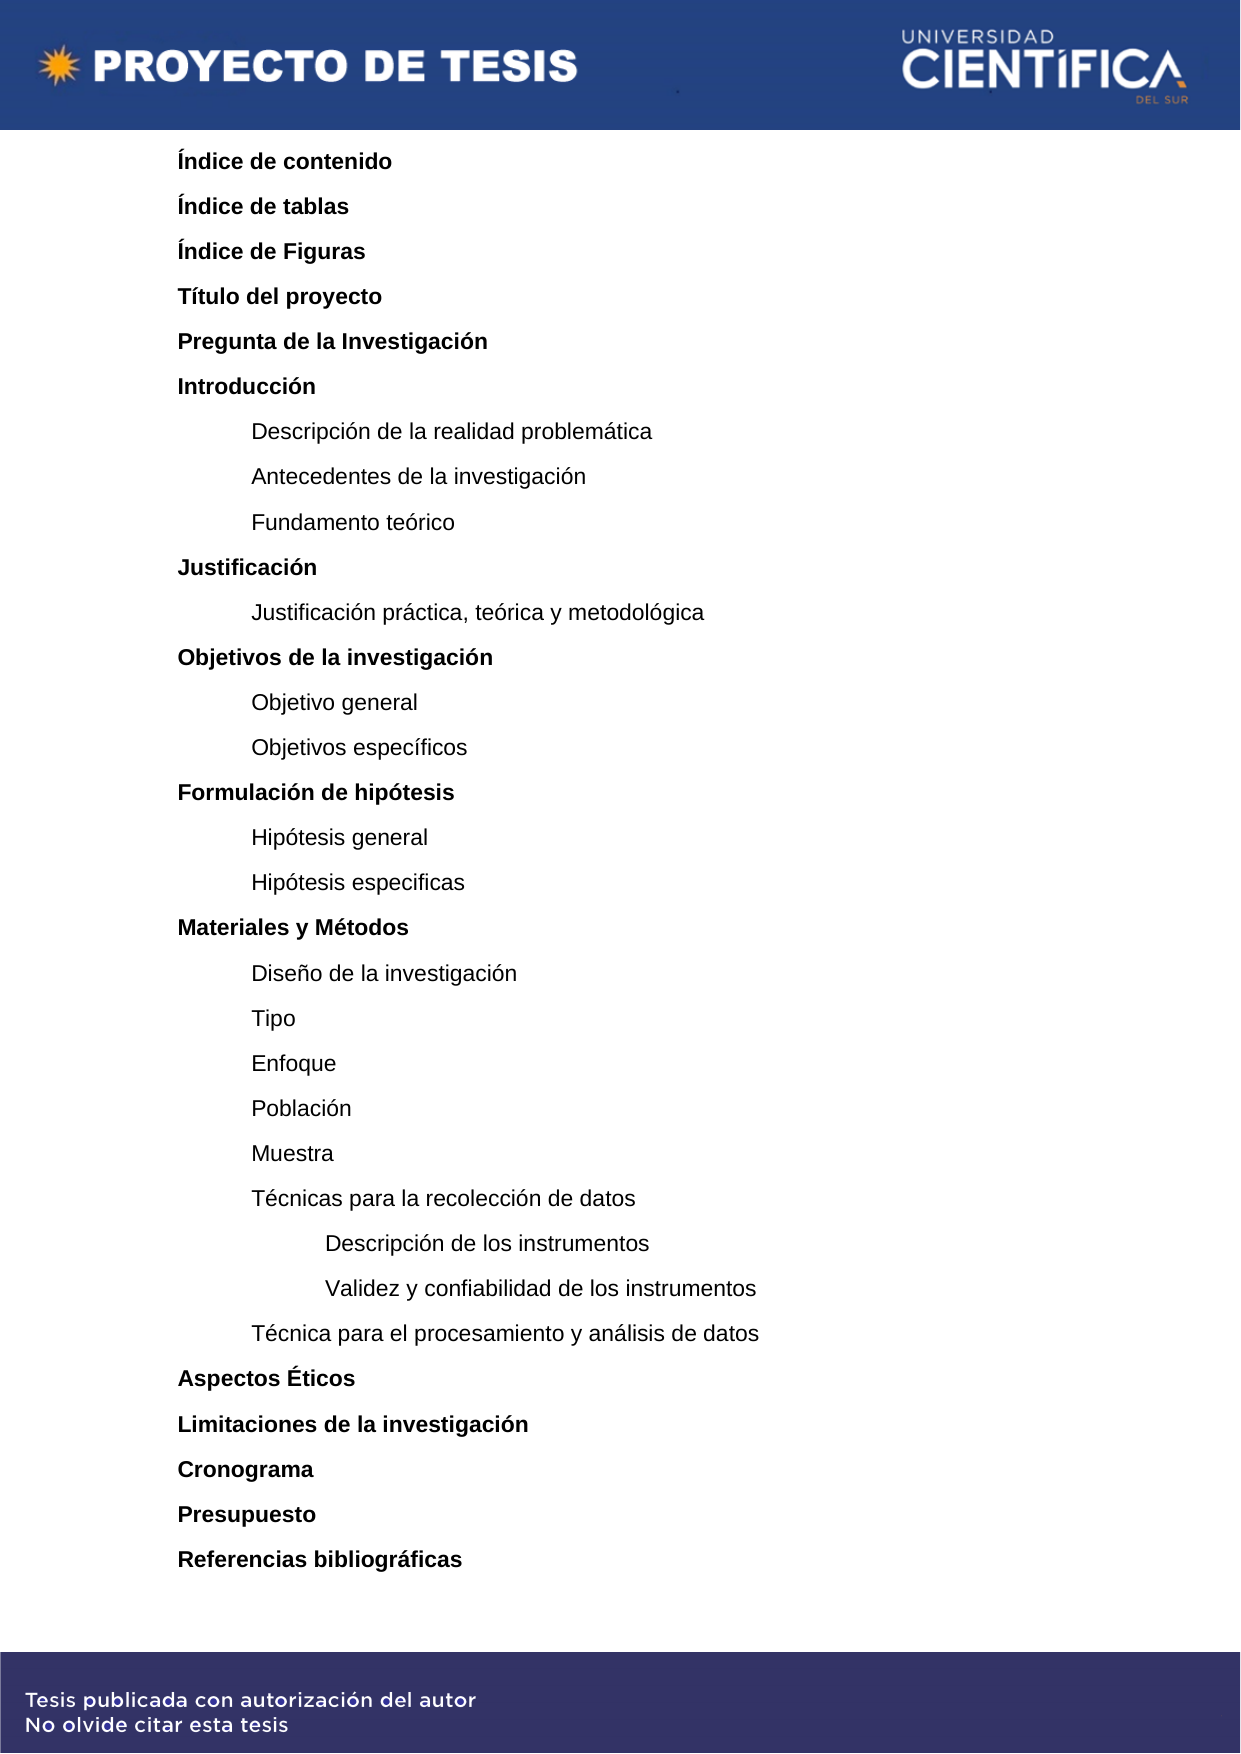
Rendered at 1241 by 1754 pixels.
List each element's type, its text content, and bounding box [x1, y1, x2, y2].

text Técnica para el procesamiento y análisis de datos [177, 1320, 1063, 1347]
text Técnicas para la recolección de datos [177, 1185, 1063, 1211]
picture [0, 1652, 1241, 1753]
text Descripción de la realidad problemática [177, 418, 1063, 444]
text Población [177, 1095, 1063, 1121]
text Muestra [177, 1140, 1063, 1166]
text Fundamento teórico [177, 508, 1063, 535]
text Cronograma [177, 1456, 1063, 1482]
text Enfoque [177, 1050, 1063, 1076]
text Objetivo general [177, 689, 1063, 715]
text Antecedentes de la investigación [177, 463, 1063, 490]
picture [0, 0, 1241, 130]
text Referencias bibliográficas [177, 1546, 1063, 1572]
text Formulación de hipótesis [177, 779, 1063, 805]
text Justificación práctica, teórica y metodológica [177, 599, 1063, 625]
text Introducción [177, 373, 1063, 399]
text Tipo [177, 1004, 1063, 1031]
text Objetivos de la investigación [177, 644, 1063, 670]
text Hipótesis especificas [177, 869, 1063, 896]
text Índice de contenido [177, 148, 1063, 174]
text Diseño de la investigación [177, 959, 1063, 986]
text Justificación [177, 553, 1063, 580]
text Aspectos Éticos [177, 1365, 1063, 1392]
text Descripción de los instrumentos [177, 1230, 1063, 1256]
text Hipótesis general [177, 824, 1063, 851]
text Limitaciones de la investigación [177, 1411, 1063, 1437]
text Título del proyecto [177, 283, 1063, 309]
text Presupuesto [177, 1501, 1063, 1527]
text Índice de Figuras [177, 238, 1063, 264]
text Materiales y Métodos [177, 914, 1063, 941]
text Pregunta de la Investigación [177, 328, 1063, 354]
text Índice de tablas [177, 193, 1063, 219]
text Validez y confiabilidad de los instrumentos [177, 1275, 1063, 1302]
text Objetivos específicos [177, 734, 1063, 760]
